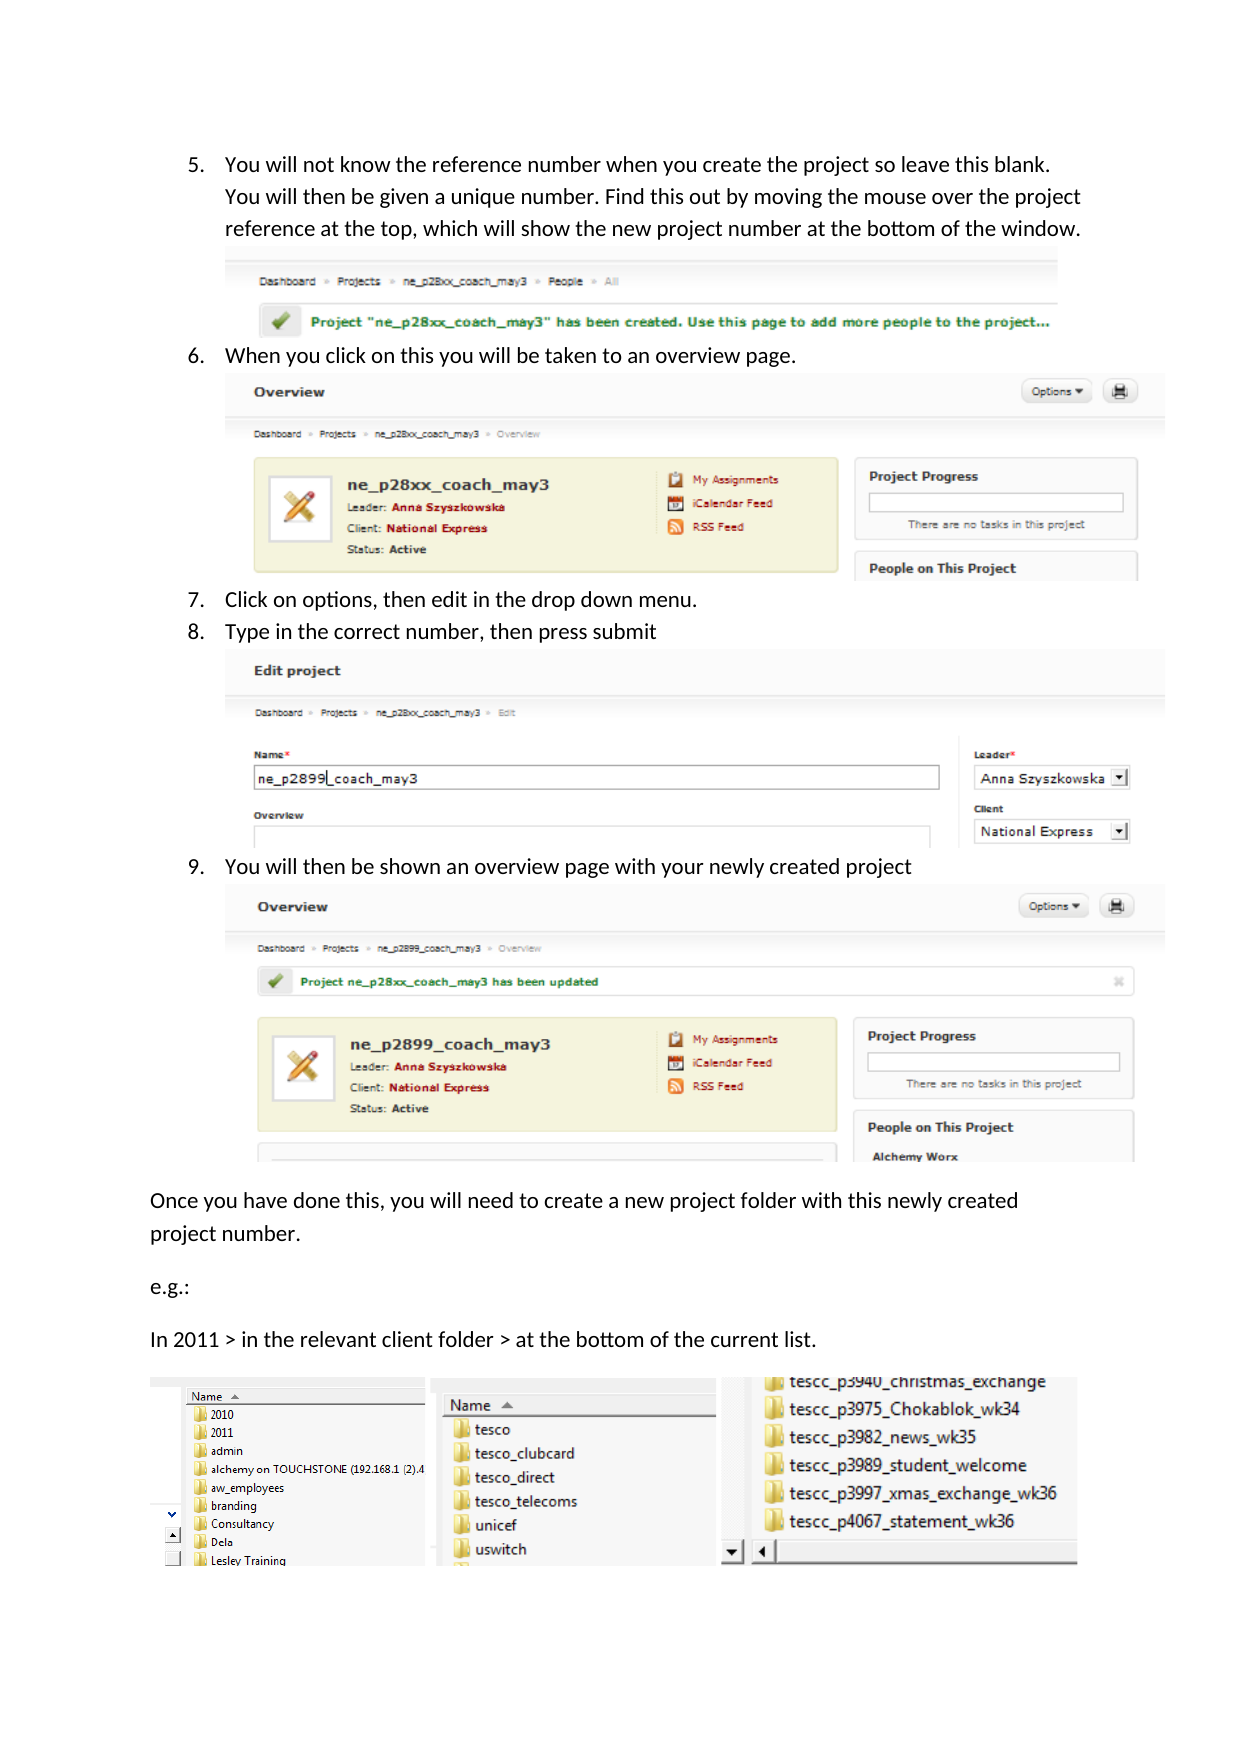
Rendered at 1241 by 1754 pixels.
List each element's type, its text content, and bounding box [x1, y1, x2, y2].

picture [225, 246, 1058, 338]
text e.g.: [150, 1272, 1090, 1300]
list You will then be shown an overview page with your newly created project [187, 852, 1090, 880]
picture [225, 373, 1166, 581]
list When you click on this you will be taken to an overview page. [187, 341, 1090, 369]
picture [225, 649, 1166, 848]
picture [430, 1378, 717, 1566]
picture [721, 1377, 1078, 1566]
picture [150, 1377, 426, 1566]
list You will not know the reference number when you create the project so leave this blank. You will then be given a unique number. Find this out by moving the mouse over the project reference at the top, which will show the new project number at the bottom of the window. [187, 150, 1090, 242]
text Once you have done this, you will need to create a new project folder with this newly created project number. [150, 1187, 1090, 1247]
list Click on options, then edit in the drop down menu. [187, 585, 1090, 613]
picture [225, 884, 1166, 1162]
list Type in the correct number, then press submit [187, 617, 1090, 645]
text In 2011 > in the relevant client folder > at the bottom of the current list. [150, 1325, 1090, 1353]
